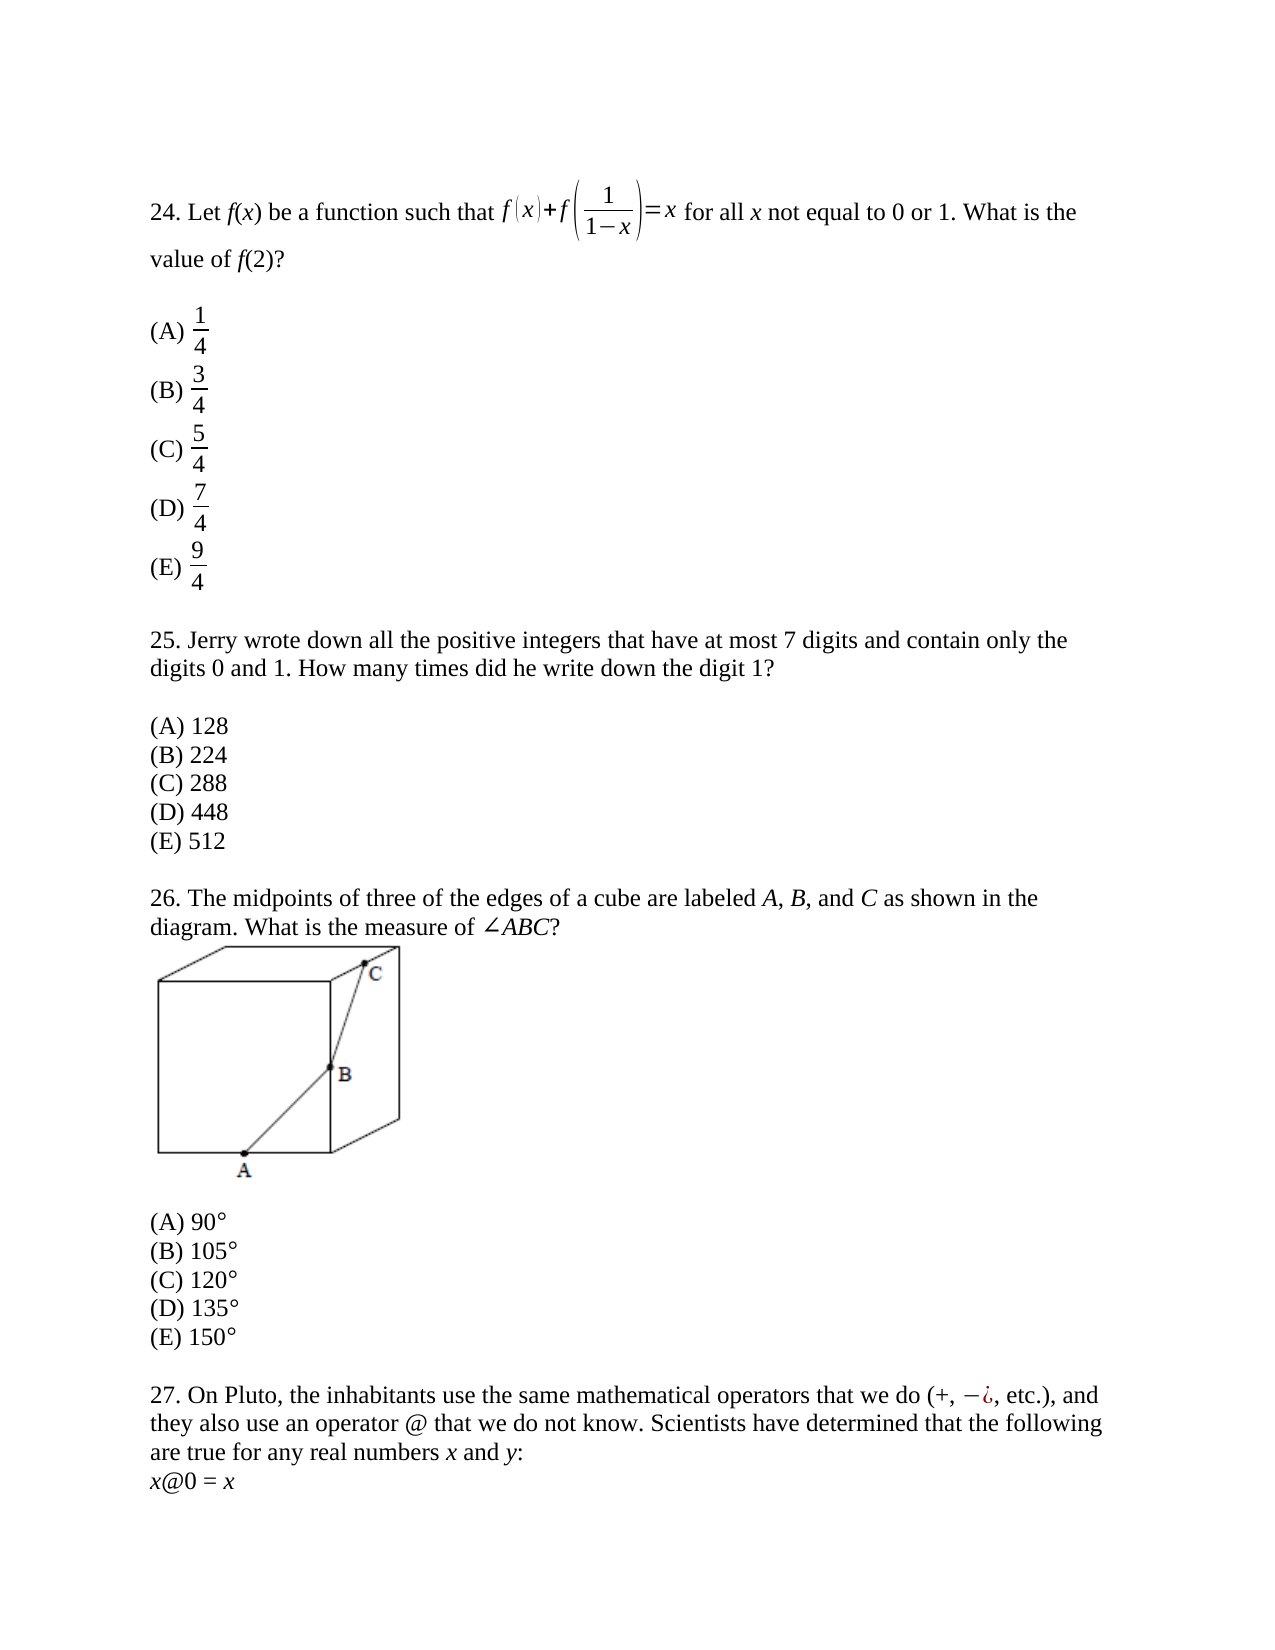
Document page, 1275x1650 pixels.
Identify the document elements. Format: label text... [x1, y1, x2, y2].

text (B) 224 [150, 740, 1125, 768]
text 24. Let f(x) be a function such that for all x not equal to 0 or 1. What is the value of f(2)? [150, 179, 1125, 272]
text (D) 448 [150, 797, 1125, 826]
text 25. Jerry wrote down all the positive integers that have at most 7 digits and contain only the digits 0 and 1. How many times did he write down the digit 1? [150, 625, 1125, 682]
text (E) [150, 537, 1125, 596]
text (E) 150 [150, 1322, 1125, 1351]
picture [150, 941, 405, 1179]
text (C) [150, 419, 1125, 478]
text (E) 512 [150, 826, 1125, 855]
text (D) 135 [150, 1293, 1125, 1322]
text (A) [150, 301, 1125, 360]
text 26. The midpoints of three of the edges of a cube are labeled A, B, and C as shown in the diagram. What is the measure of ABC? [150, 883, 1125, 941]
text (B) [150, 360, 1125, 419]
text (C) 120 [150, 1265, 1125, 1293]
text x@0 = x [150, 1466, 1125, 1495]
text (A) 128 [150, 711, 1125, 740]
text (B) 105 [150, 1236, 1125, 1265]
text (A) 90 [150, 1207, 1125, 1236]
text (C) 288 [150, 768, 1125, 797]
text (D) [150, 478, 1125, 537]
text 27. On Pluto, the inhabitants use the same mathematical operators that we do (+, , etc.), and they also use an operator @ that we do not know. Scientists have determined that the following are true for any real numbers x and y: [150, 1380, 1125, 1466]
